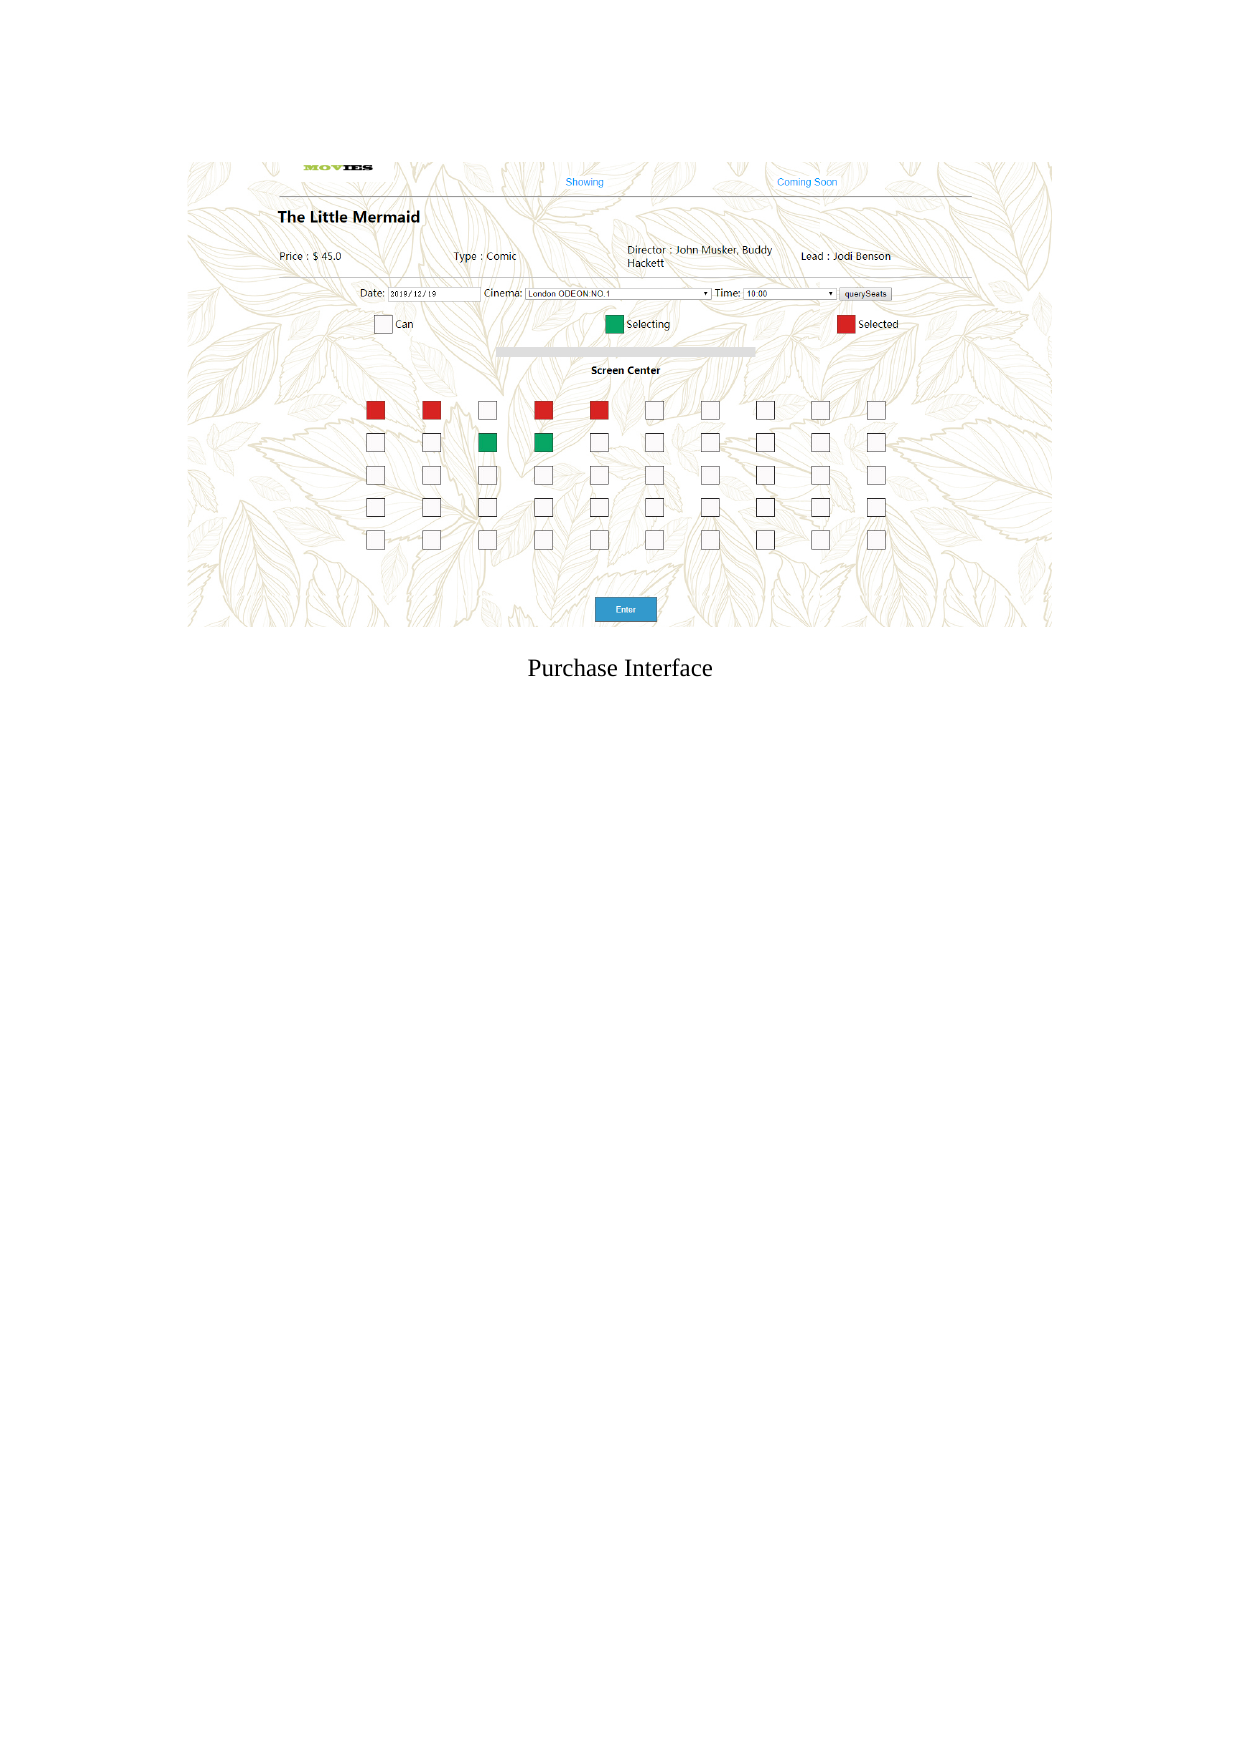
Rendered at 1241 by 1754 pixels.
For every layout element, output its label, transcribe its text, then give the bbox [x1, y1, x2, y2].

text Purchase Interface [187, 652, 1053, 684]
picture [187, 162, 1052, 627]
